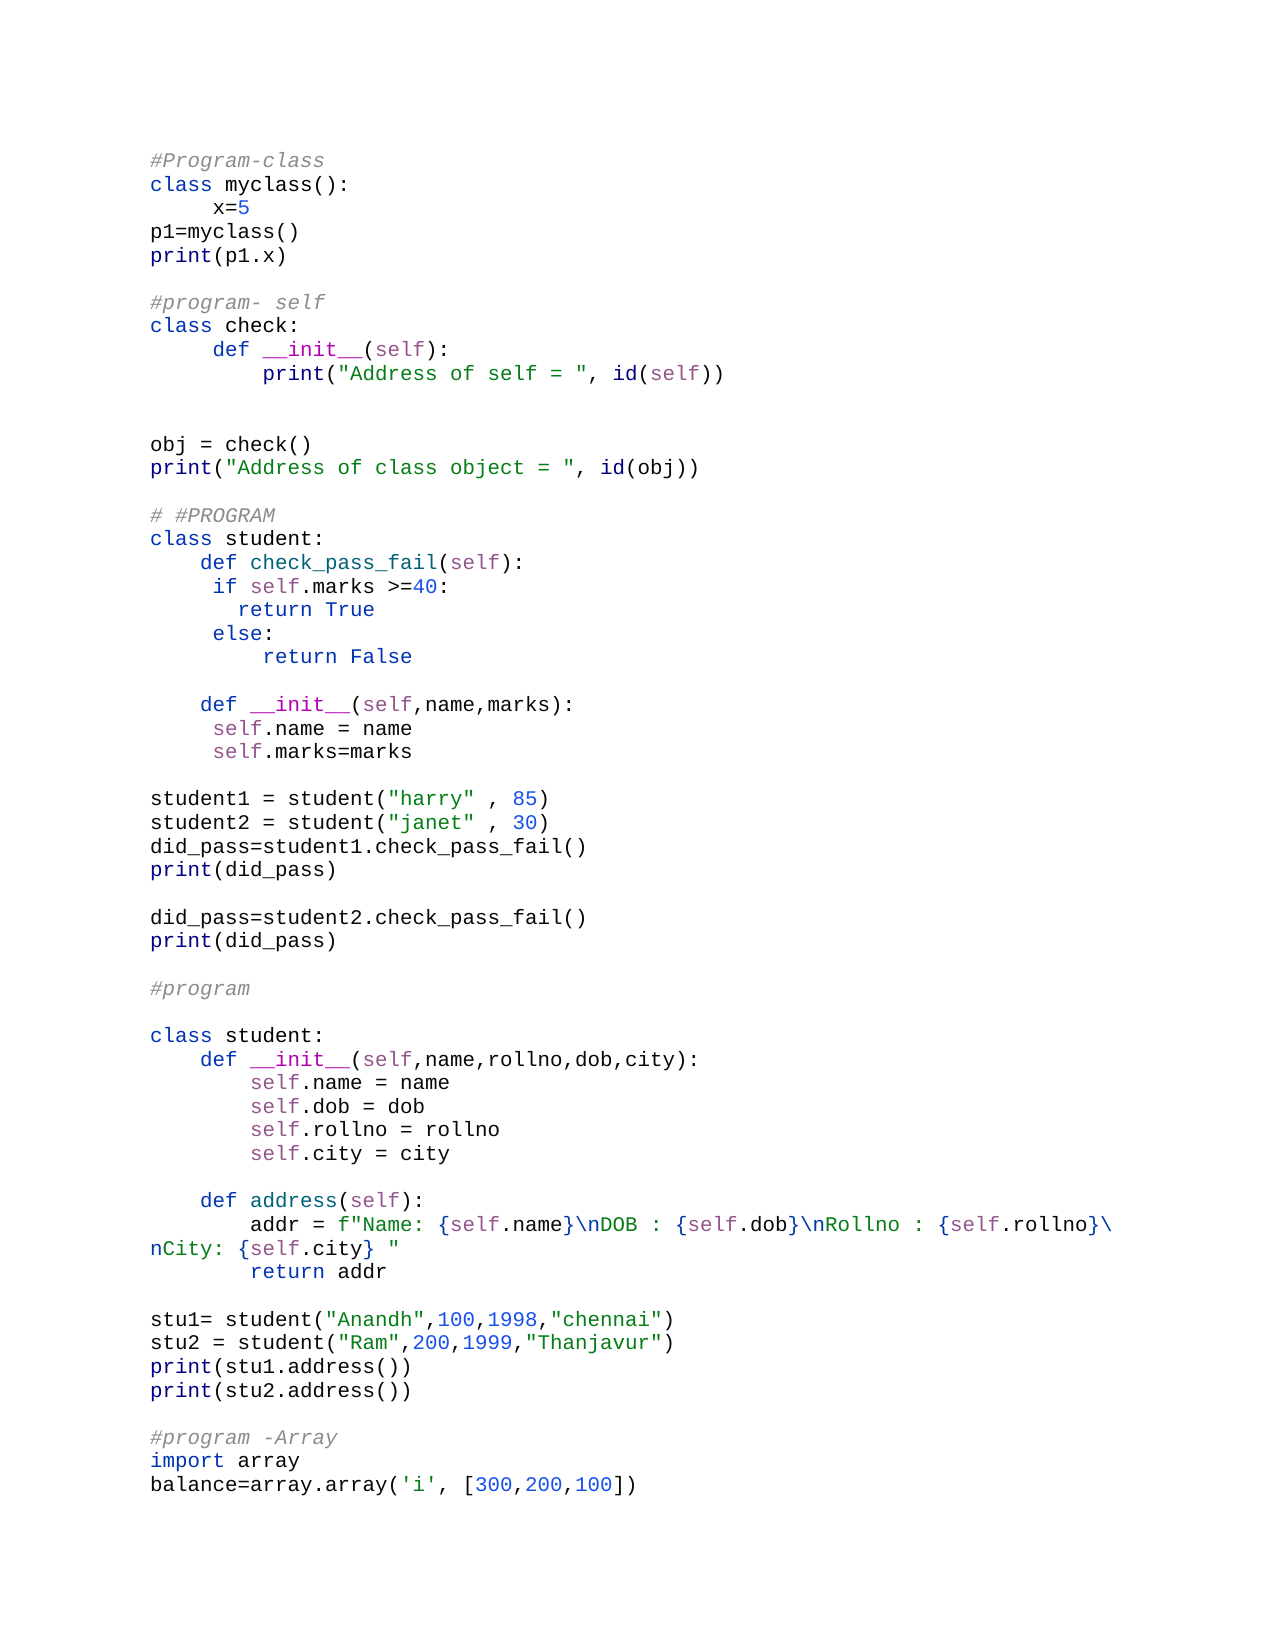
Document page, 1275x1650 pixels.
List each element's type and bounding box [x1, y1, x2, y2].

text [150, 150, 1125, 1498]
